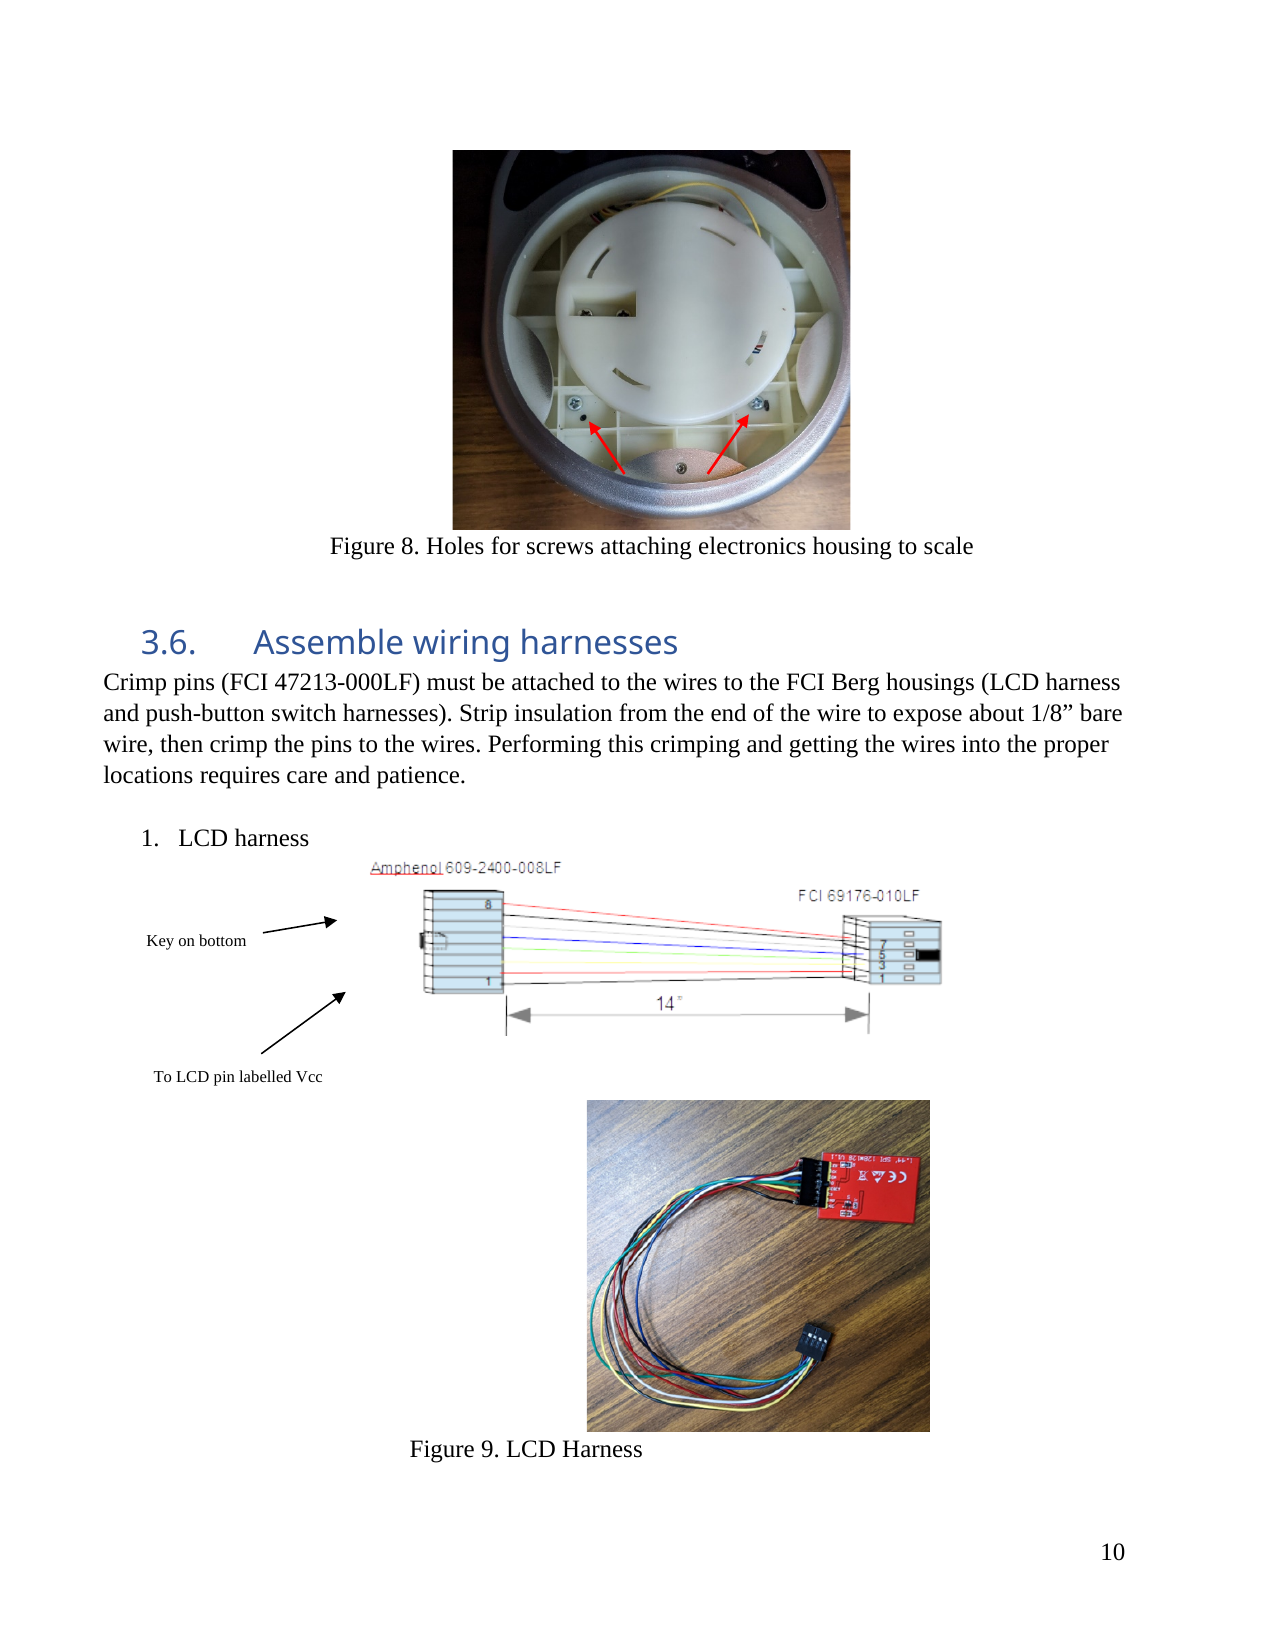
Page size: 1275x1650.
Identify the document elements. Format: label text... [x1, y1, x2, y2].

list Figure 8. Holes for screws attaching electronics housing to scale [178, 531, 1125, 560]
text Figure 9. LCD Harness [103, 1434, 1125, 1463]
picture [357, 853, 944, 1036]
picture [452, 150, 851, 530]
text Crimp pins (FCI 47213-000LF) must be attached to the wires to the FCI Berg housings (LCD harness and push-button switch harnesses). Strip insulation from the end of the wire to expose about 1/8” bare wire, then crimp the pins to the wires. Performing this crimping and getting the wires into the proper locations requires care and patience. [103, 667, 1125, 789]
picture [586, 1100, 930, 1432]
list LCD harness [141, 823, 1125, 851]
subtitle Assemble wiring harnesses [141, 618, 1125, 664]
